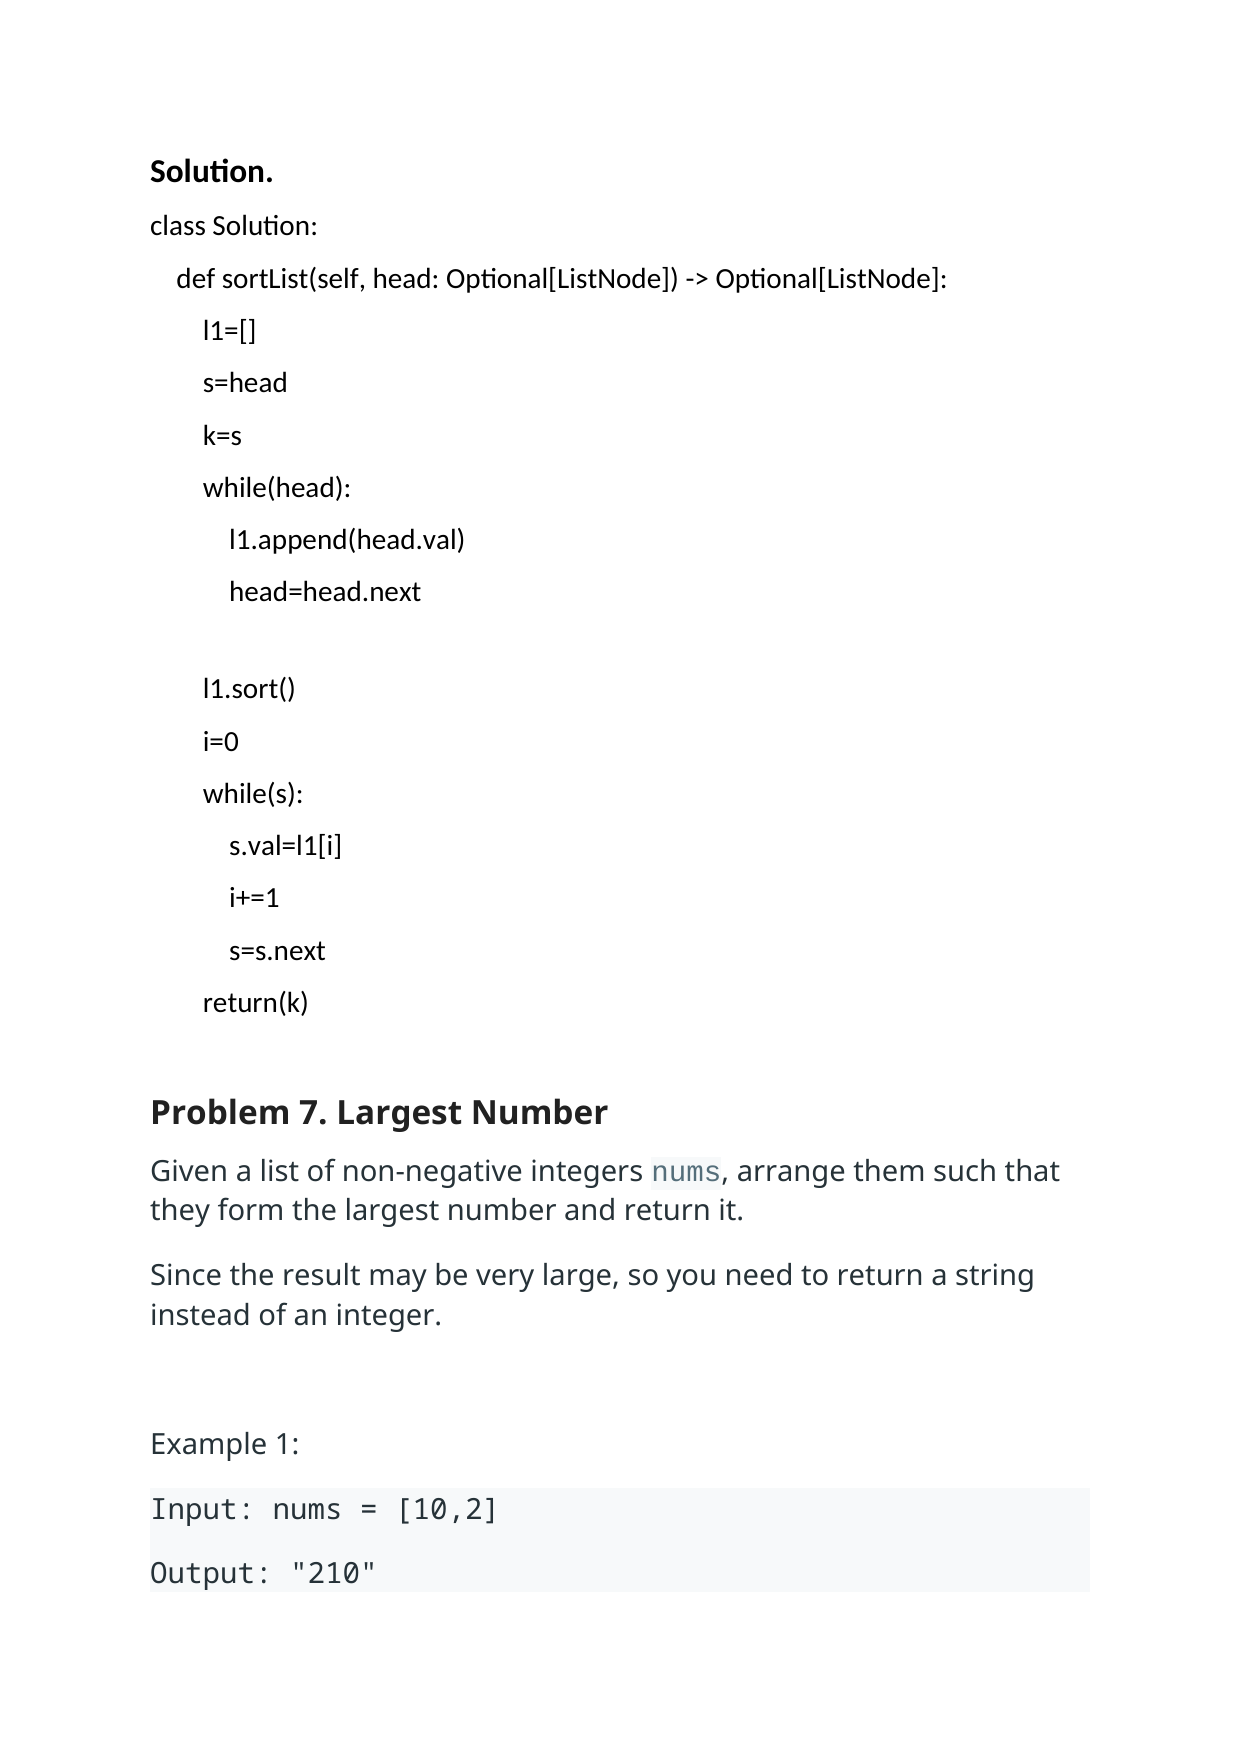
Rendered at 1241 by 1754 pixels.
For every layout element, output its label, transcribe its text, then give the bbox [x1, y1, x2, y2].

text l1.sort() [150, 670, 1090, 706]
text Input: nums = [10,2] [150, 1488, 1090, 1528]
text s.val=l1[i] [150, 827, 1090, 863]
text def sortList(self, head: Optional[ListNode]) -> Optional[ListNode]: [150, 260, 1090, 295]
text class Solution: [150, 207, 1090, 243]
text while(head): [150, 469, 1090, 504]
text Since the result may be very large, so you need to return a string instead of an integer. [150, 1254, 1090, 1334]
text while(s): [150, 775, 1090, 811]
text Problem 7. Largest Number [150, 1089, 1090, 1134]
text s=s.next [150, 932, 1090, 967]
text return(k) [150, 984, 1090, 1020]
text Example 1: [150, 1423, 1090, 1463]
text Output: "210" [150, 1553, 1090, 1592]
text k=s [150, 417, 1090, 452]
text i+=1 [150, 879, 1090, 915]
text Given a list of non-negative integers nums, arrange them such that they form the largest number and return it. [150, 1150, 1090, 1229]
text l1=[] [150, 312, 1090, 348]
text l1.append(head.val) [150, 521, 1090, 557]
text s=head [150, 364, 1090, 400]
text Solution. [150, 150, 1090, 191]
text head=head.next [150, 573, 1090, 609]
text i=0 [150, 723, 1090, 758]
